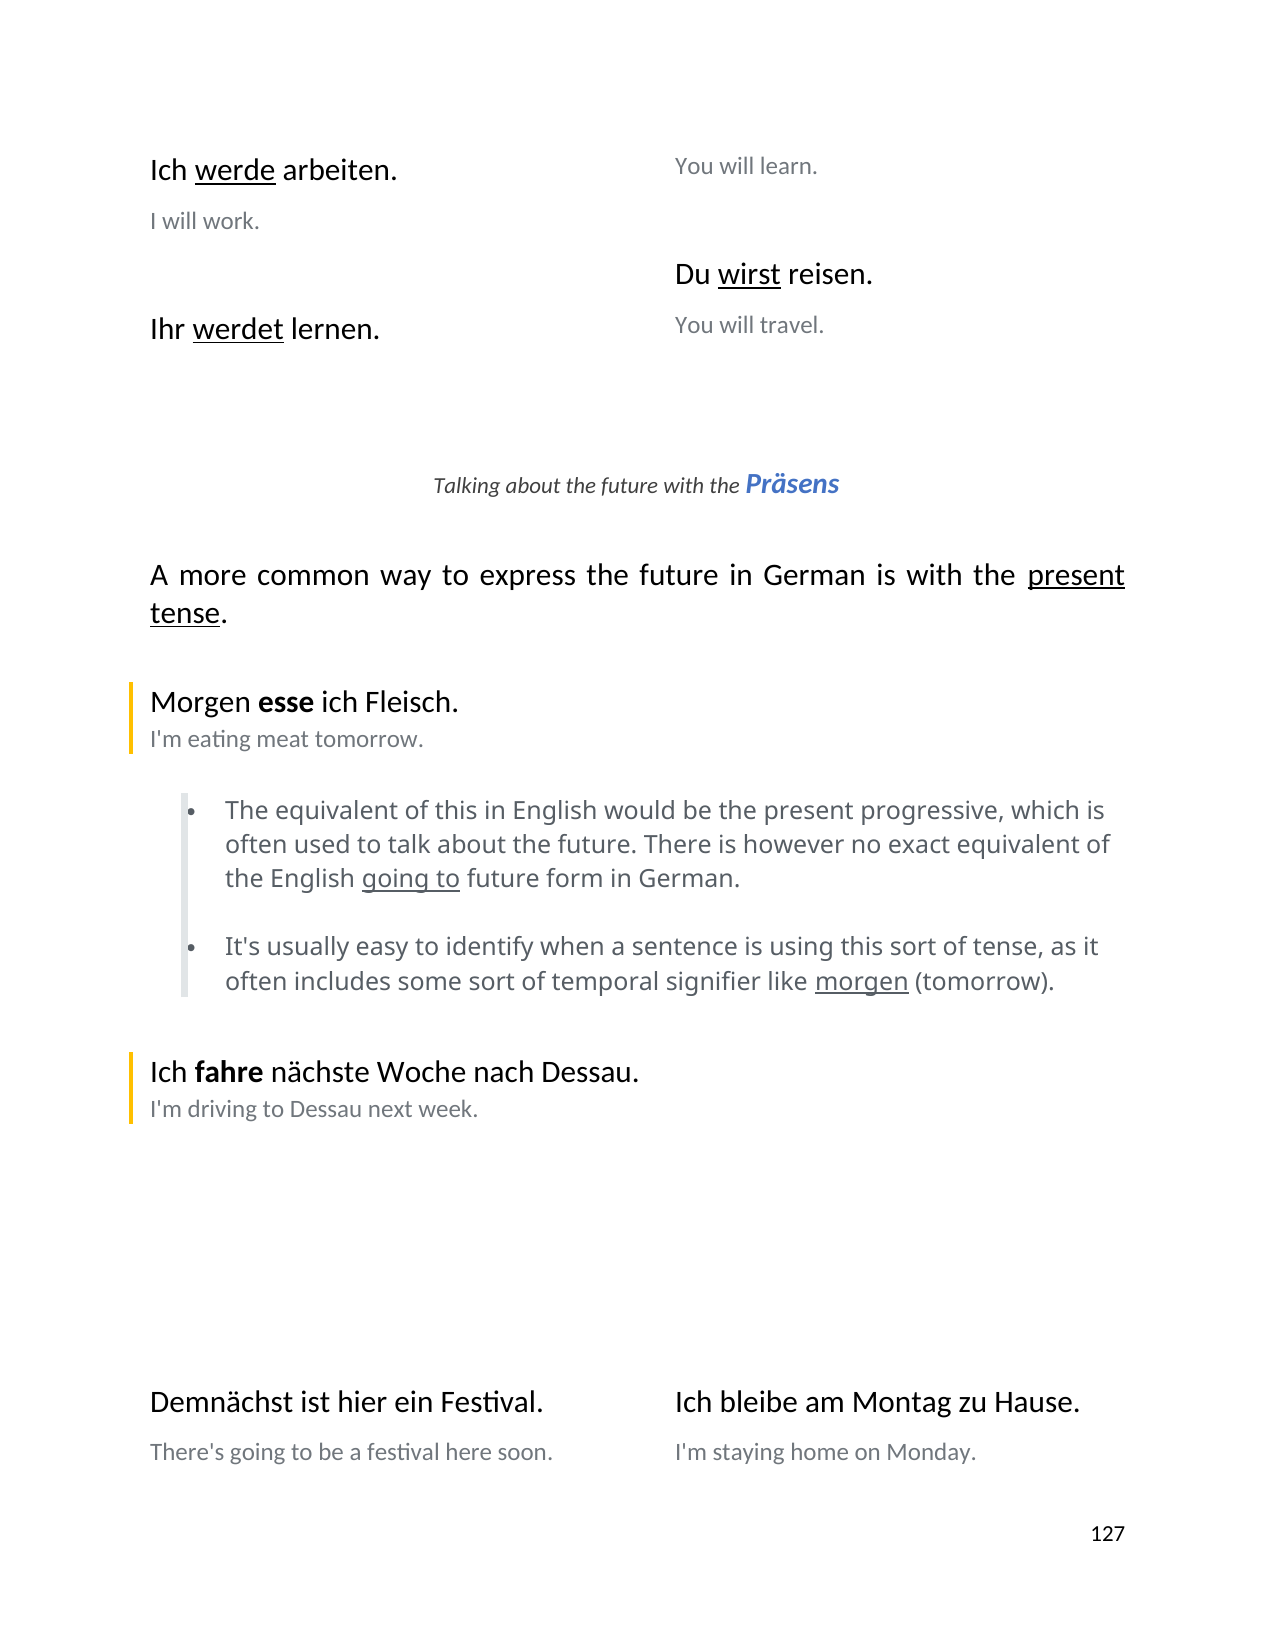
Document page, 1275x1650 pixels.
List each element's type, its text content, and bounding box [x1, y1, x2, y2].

text Ihr werdet lernen. [150, 309, 600, 347]
list It's usually easy to identify when a sentence is using this sort of tense, as it often includes some sort of temporal signifier like morgen (tomorrow). [188, 929, 1125, 997]
text Talking about the future with the Präsens [240, 465, 1035, 501]
text There's going to be a festival here soon. [150, 1436, 600, 1467]
text Ich bleibe am Montag zu Hause. [675, 1382, 1125, 1420]
text You will travel. [675, 309, 1125, 339]
text Morgen esse ich Fleisch. [133, 682, 1125, 720]
text A more common way to express the future in German is with the present tense. [150, 555, 1125, 631]
text I'm staying home on Monday. [675, 1436, 1125, 1467]
text Demnächst ist hier ein Festival. [150, 1382, 600, 1420]
text I will work. [150, 205, 600, 235]
text I'm driving to Dessau next week. [133, 1093, 1125, 1124]
text Ich fahre nächste Woche nach Dessau. [133, 1052, 1125, 1090]
list The equivalent of this in English would be the present progressive, which is often used to talk about the future. There is however no exact equivalent of the English going to future form in German. [188, 793, 1125, 895]
text Ich werde arbeiten. [150, 150, 600, 188]
text Du wirst reisen. [675, 254, 1125, 292]
text You will learn. [675, 150, 1125, 181]
text I'm eating meat tomorrow. [133, 723, 1125, 754]
